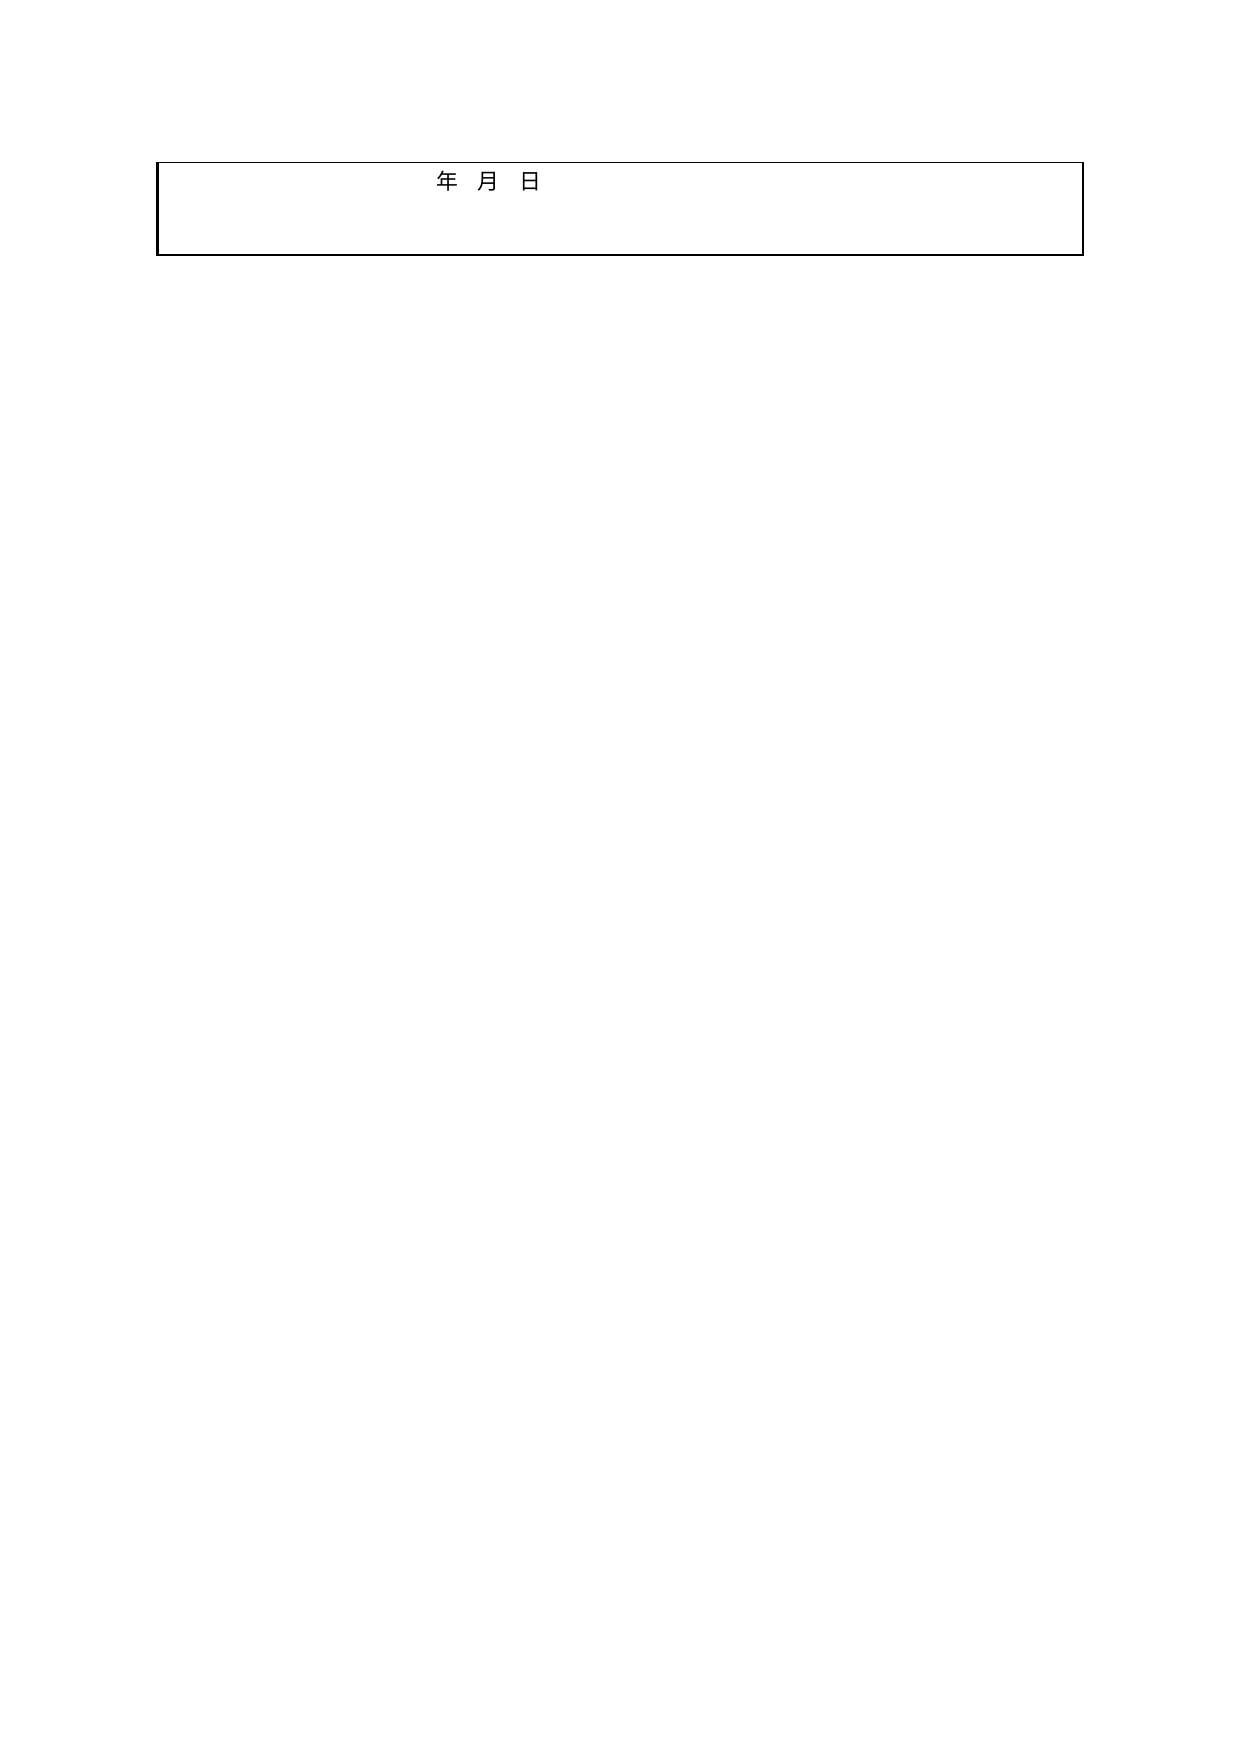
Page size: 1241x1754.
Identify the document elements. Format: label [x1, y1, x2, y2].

table_cell [159, 163, 1082, 254]
